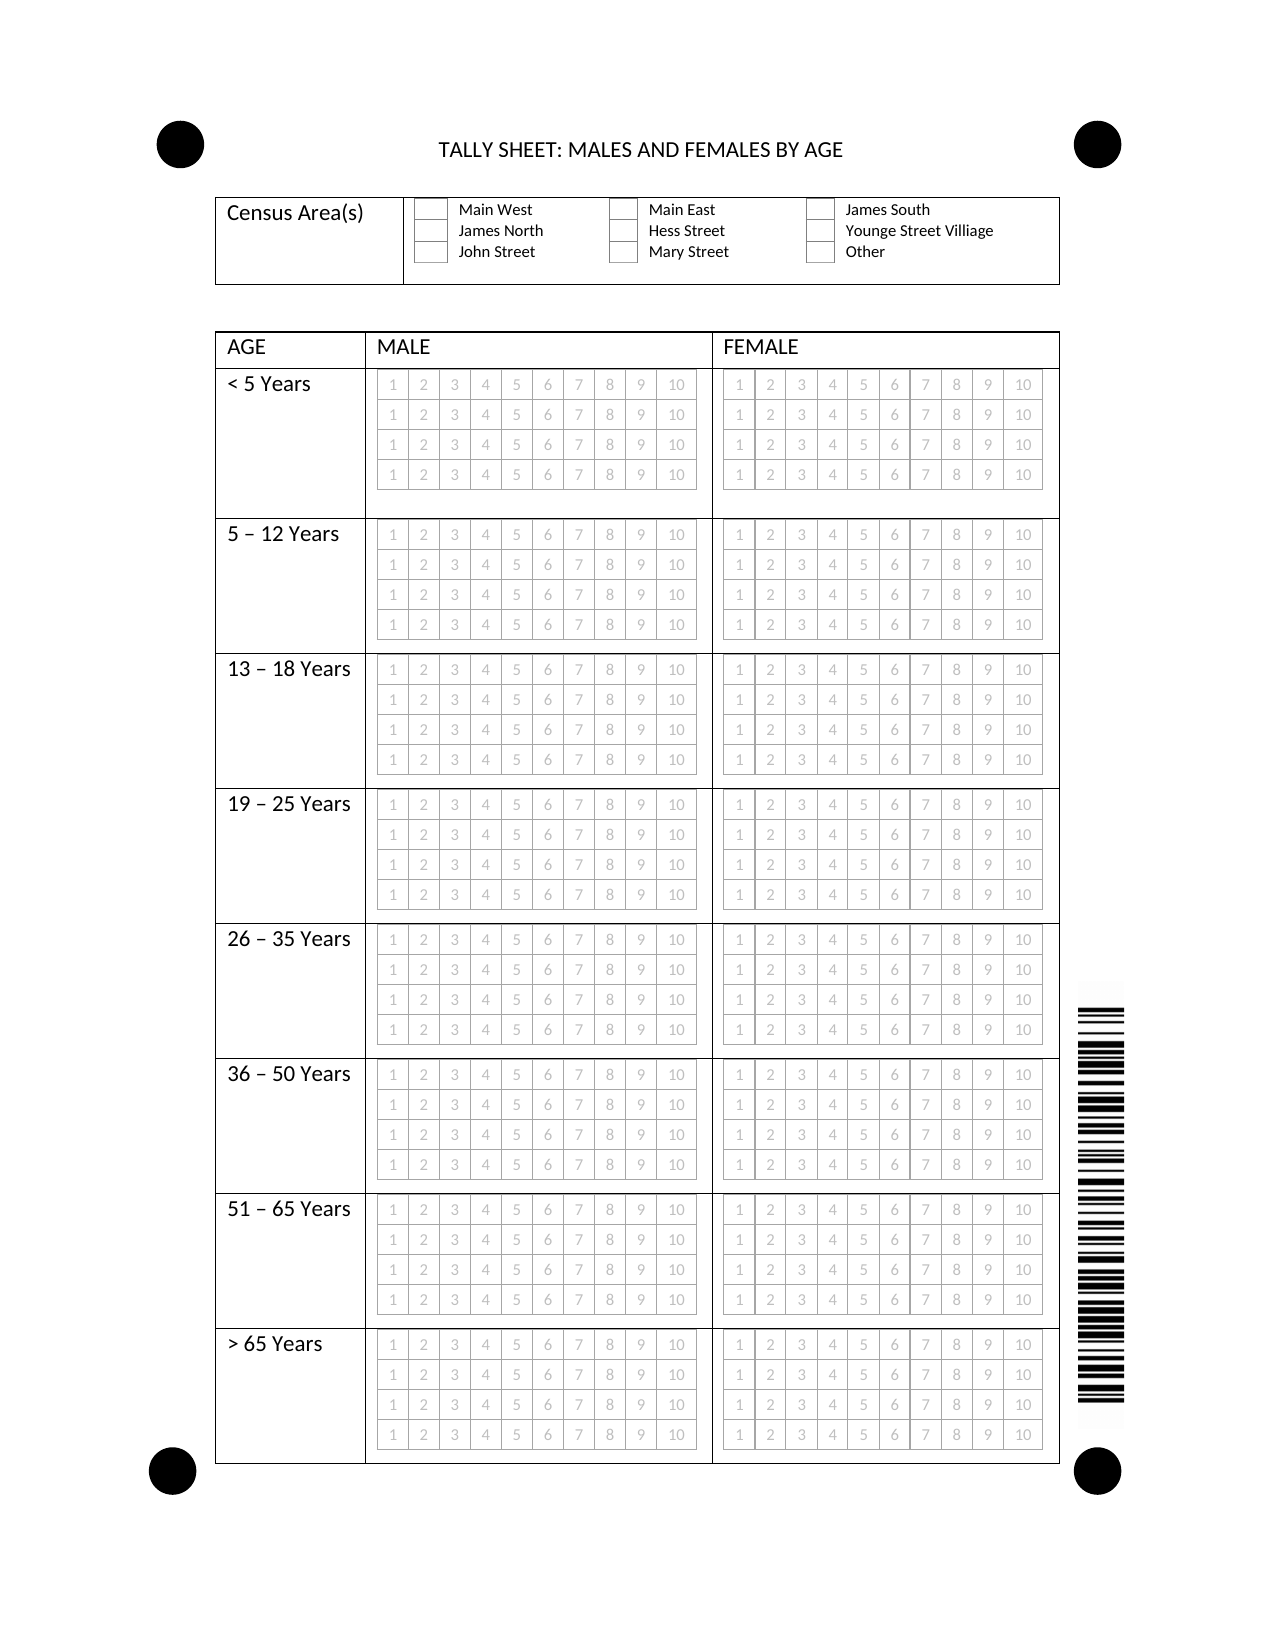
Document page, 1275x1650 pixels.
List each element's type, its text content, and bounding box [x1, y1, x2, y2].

table_cell 19 – 25 Years [216, 789, 365, 923]
table_cell [366, 789, 712, 923]
table_cell [713, 654, 1059, 788]
table_cell [366, 1059, 712, 1193]
table_cell [713, 1194, 1059, 1328]
table_cell [366, 654, 712, 788]
table_cell 26 – 35 Years [216, 924, 365, 1058]
table_header FEMALE [713, 333, 1059, 368]
table_header [404, 198, 1059, 283]
table_header AGE [216, 333, 365, 368]
table_cell 51 – 65 Years [216, 1194, 365, 1328]
table_cell [366, 1329, 712, 1463]
table_cell [713, 1059, 1059, 1193]
table_cell > 65 Years [216, 1329, 365, 1463]
table_header Census Area(s) [216, 198, 403, 283]
table_cell [713, 924, 1059, 1058]
table_cell 5 – 12 Years [216, 519, 365, 653]
table_cell 13 – 18 Years [216, 654, 365, 788]
table_header MALE [366, 333, 712, 368]
table_cell [366, 369, 712, 518]
picture [1078, 982, 1125, 1428]
table_cell 36 – 50 Years [216, 1059, 365, 1193]
table_cell [713, 789, 1059, 923]
table_cell [366, 519, 712, 653]
table_cell [366, 924, 712, 1058]
table_cell [713, 519, 1059, 653]
table_cell < 5 Years [216, 369, 365, 518]
table_cell [713, 1329, 1059, 1463]
table_cell [713, 369, 1059, 518]
table_cell [366, 1194, 712, 1328]
